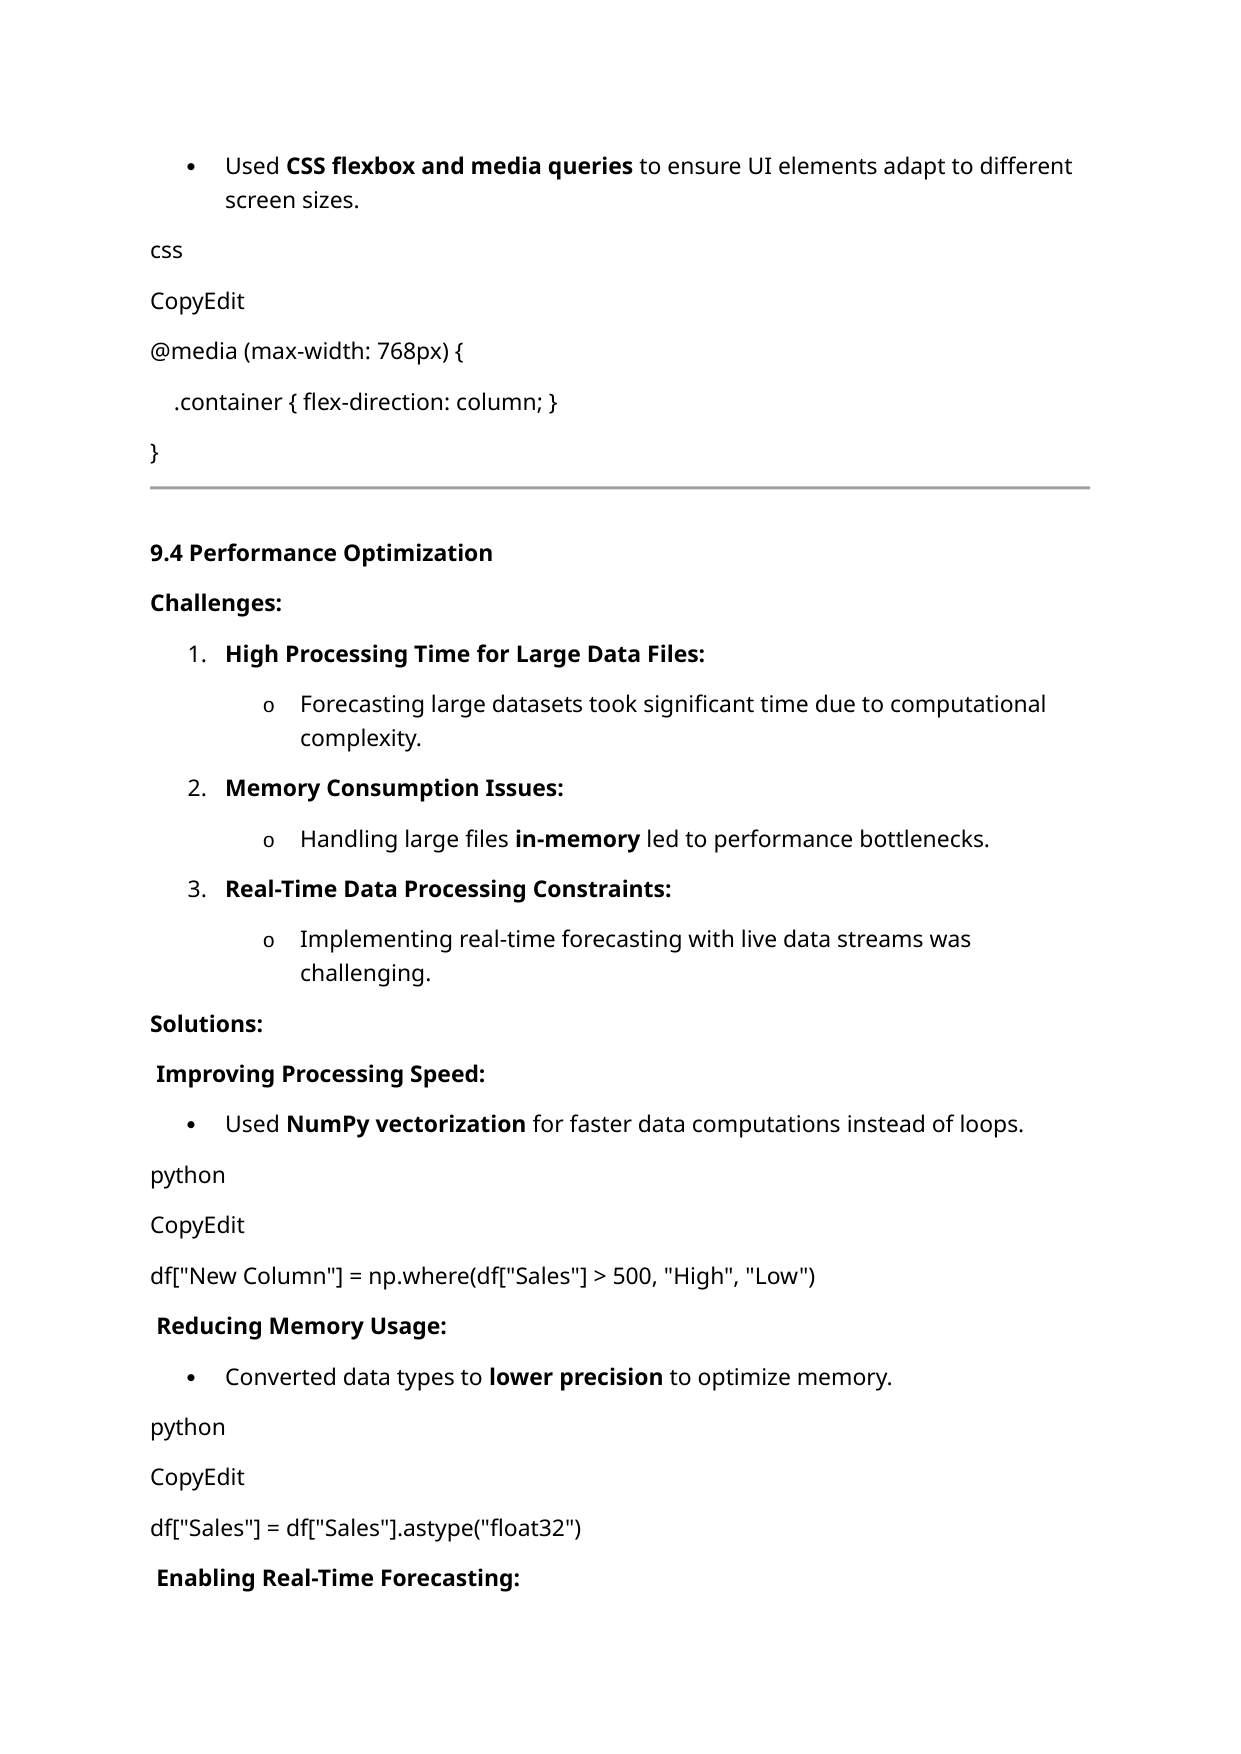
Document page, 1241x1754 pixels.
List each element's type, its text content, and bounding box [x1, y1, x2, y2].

list Real-Time Data Processing Constraints: [187, 873, 1090, 904]
text Reducing Memory Usage: [150, 1310, 1090, 1341]
list Memory Consumption Issues: [187, 772, 1090, 803]
text CopyEdit [150, 1461, 1090, 1492]
text Enabling Real-Time Forecasting: [150, 1562, 1090, 1593]
text .container { flex-direction: column; } [150, 385, 1090, 417]
text @media (max-width: 768px) { [150, 335, 1090, 366]
text python [150, 1411, 1090, 1442]
text df["Sales"] = df["Sales"].astype("float32") [150, 1512, 1090, 1543]
text Solutions: [150, 1007, 1090, 1039]
list Converted data types to lower precision to optimize memory. [187, 1360, 1090, 1392]
list Handling large files in-memory led to performance bottlenecks. [262, 822, 1090, 854]
list Forecasting large datasets took significant time due to computational complexity. [262, 688, 1090, 753]
list Used NumPy vectorization for faster data computations instead of loops. [187, 1108, 1090, 1139]
text 9.4 Performance Optimization [150, 537, 1090, 568]
text } [150, 436, 1090, 467]
text CopyEdit [150, 284, 1090, 316]
list Implementing real-time forecasting with live data streams was challenging. [262, 923, 1090, 988]
text Challenges: [150, 587, 1090, 618]
text Improving Processing Speed: [150, 1058, 1090, 1089]
list High Processing Time for Large Data Files: [187, 637, 1090, 669]
text css [150, 234, 1090, 265]
list Used CSS flexbox and media queries to ensure UI elements adapt to different screen sizes. [187, 150, 1090, 215]
text python [150, 1159, 1090, 1190]
text CopyEdit [150, 1209, 1090, 1240]
text df["New Column"] = np.where(df["Sales"] > 500, "High", "Low") [150, 1259, 1090, 1291]
